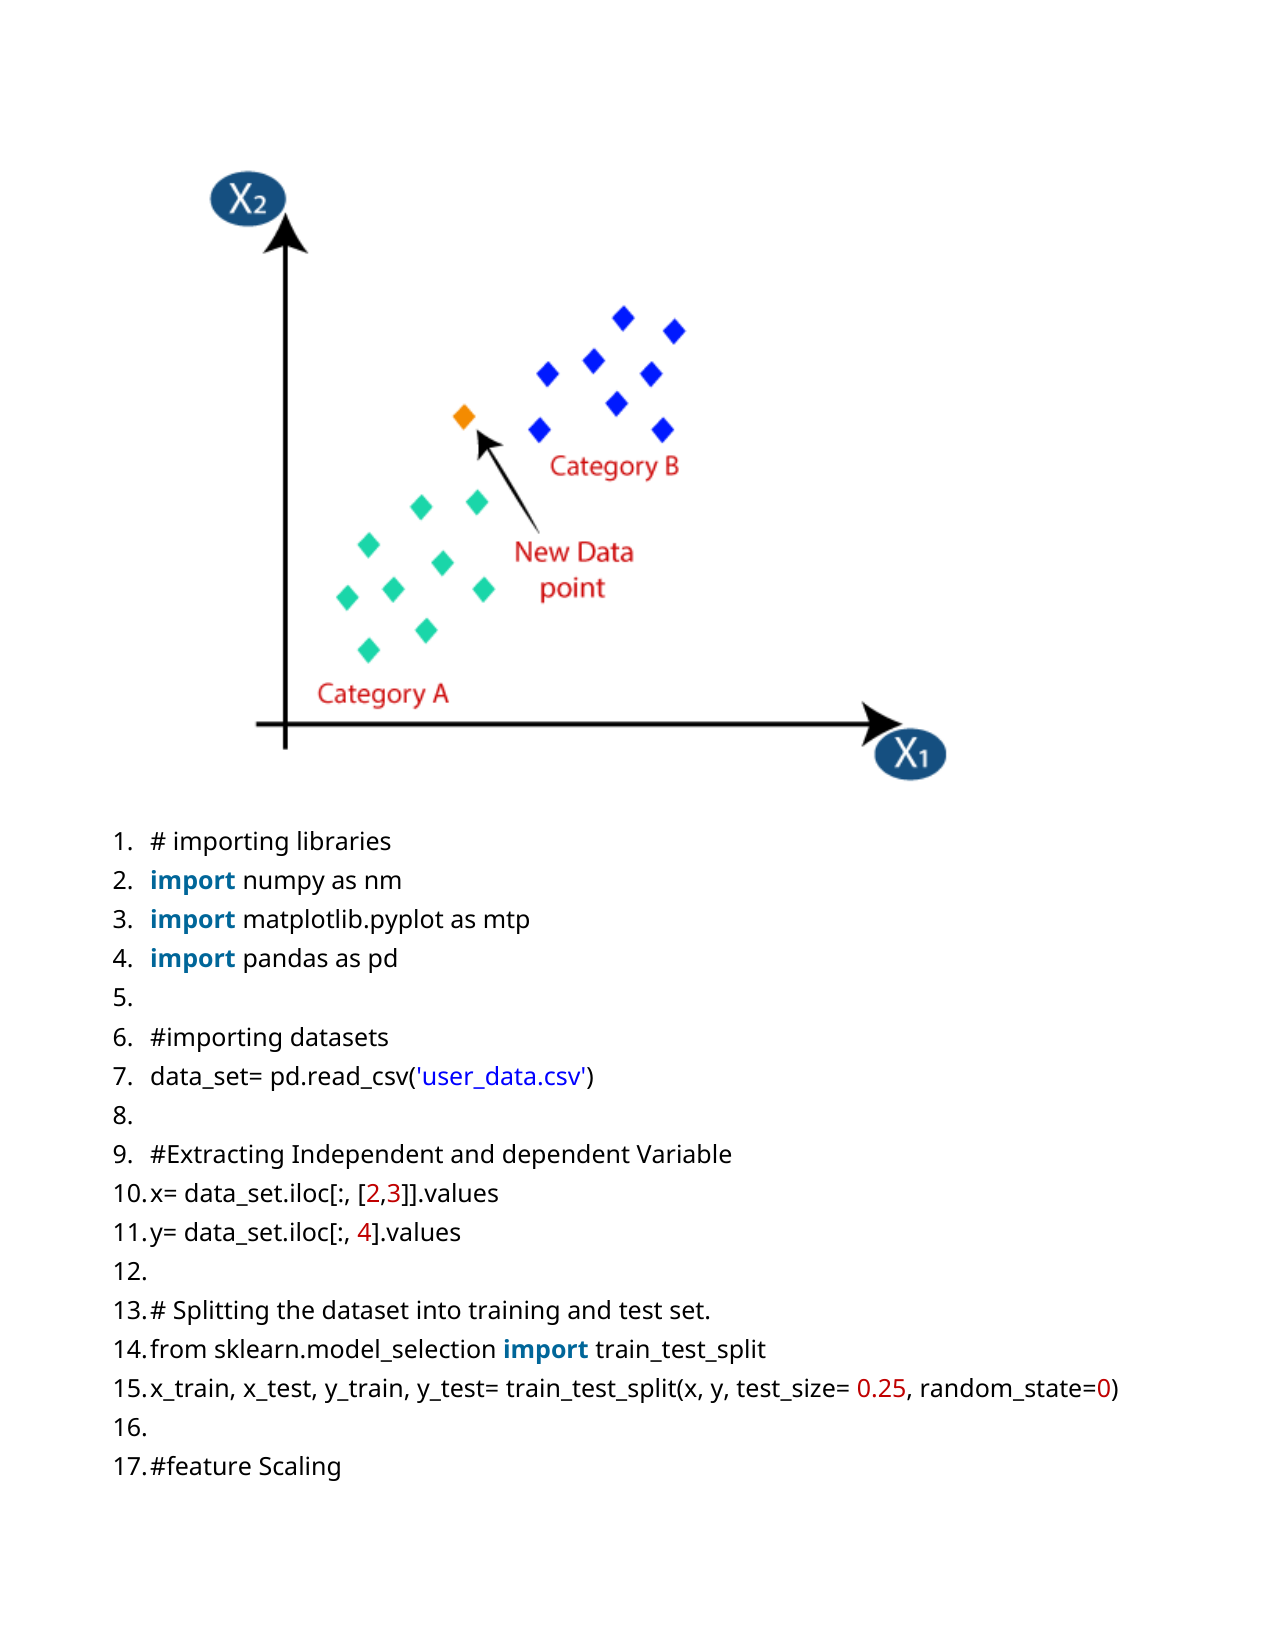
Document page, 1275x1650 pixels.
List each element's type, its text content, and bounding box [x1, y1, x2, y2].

list #Extracting Independent and dependent Variable [112, 1131, 1125, 1170]
list from sklearn.model_selection import train_test_split [112, 1327, 1125, 1366]
list y= data_set.iloc[:, 4].values [112, 1209, 1125, 1248]
list import numpy as nm [112, 858, 1125, 897]
list data_set= pd.read_csv('user_data.csv') [112, 1053, 1125, 1092]
list #feature Scaling [112, 1444, 1125, 1483]
list import pandas as pd [112, 936, 1125, 975]
list x= data_set.iloc[:, [2,3]].values [112, 1170, 1125, 1209]
list x_train, x_test, y_train, y_test= train_test_split(x, y, test_size= 0.25, random_state=0) [112, 1366, 1125, 1405]
picture [177, 150, 1098, 800]
list #importing datasets [112, 1014, 1125, 1053]
list # Splitting the dataset into training and test set. [112, 1288, 1125, 1327]
list import matplotlib.pyplot as mtp [112, 897, 1125, 936]
list # importing libraries [112, 819, 1125, 858]
